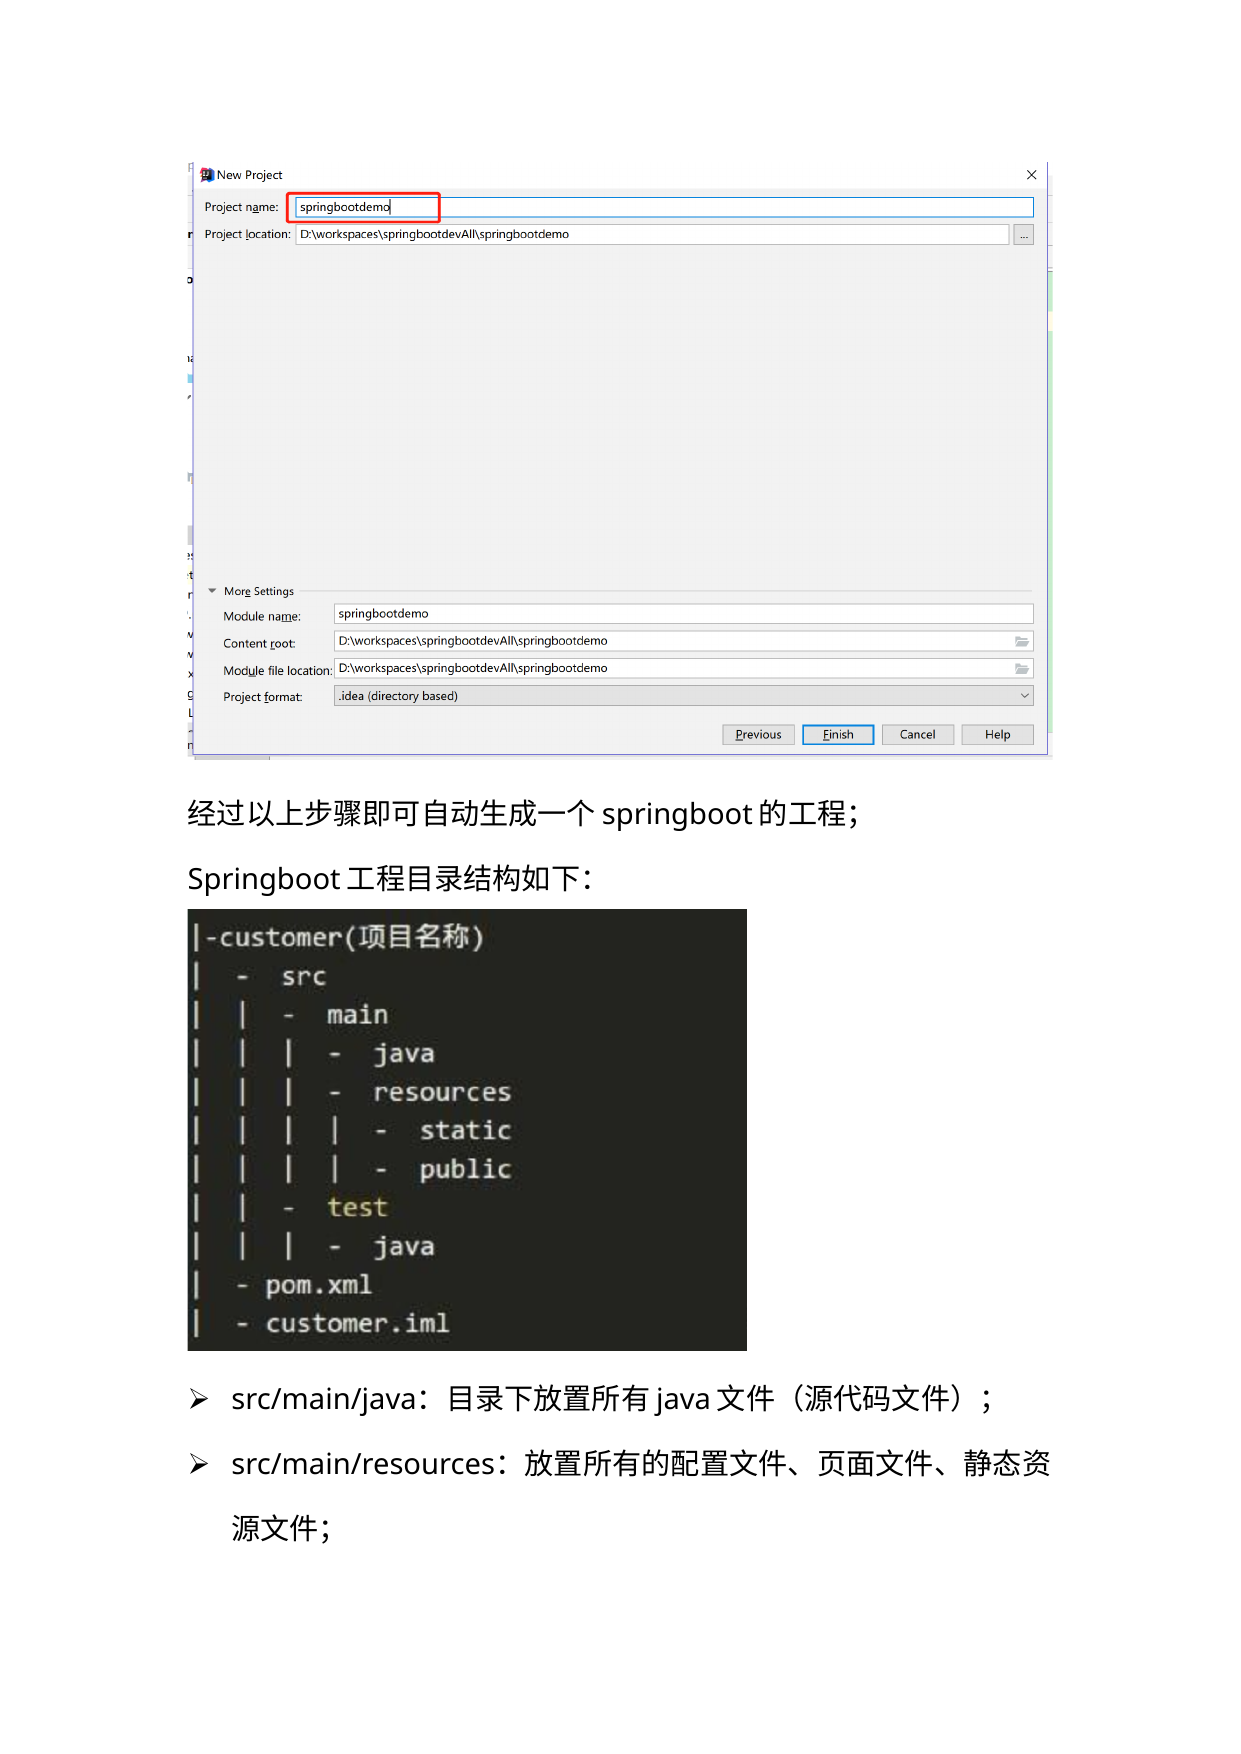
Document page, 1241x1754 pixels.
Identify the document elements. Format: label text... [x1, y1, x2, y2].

picture [187, 162, 1053, 760]
text Springboot工程目录结构如下： [187, 844, 1053, 909]
list src/main/java：目录下放置所有java文件（源代码文件）； [187, 1364, 1053, 1429]
picture [187, 909, 747, 1351]
list src/main/resources：放置所有的配置文件、页面文件、静态资源文件； [187, 1429, 1053, 1559]
text 经过以上步骤即可自动生成一个springboot的工程； [187, 779, 1053, 844]
